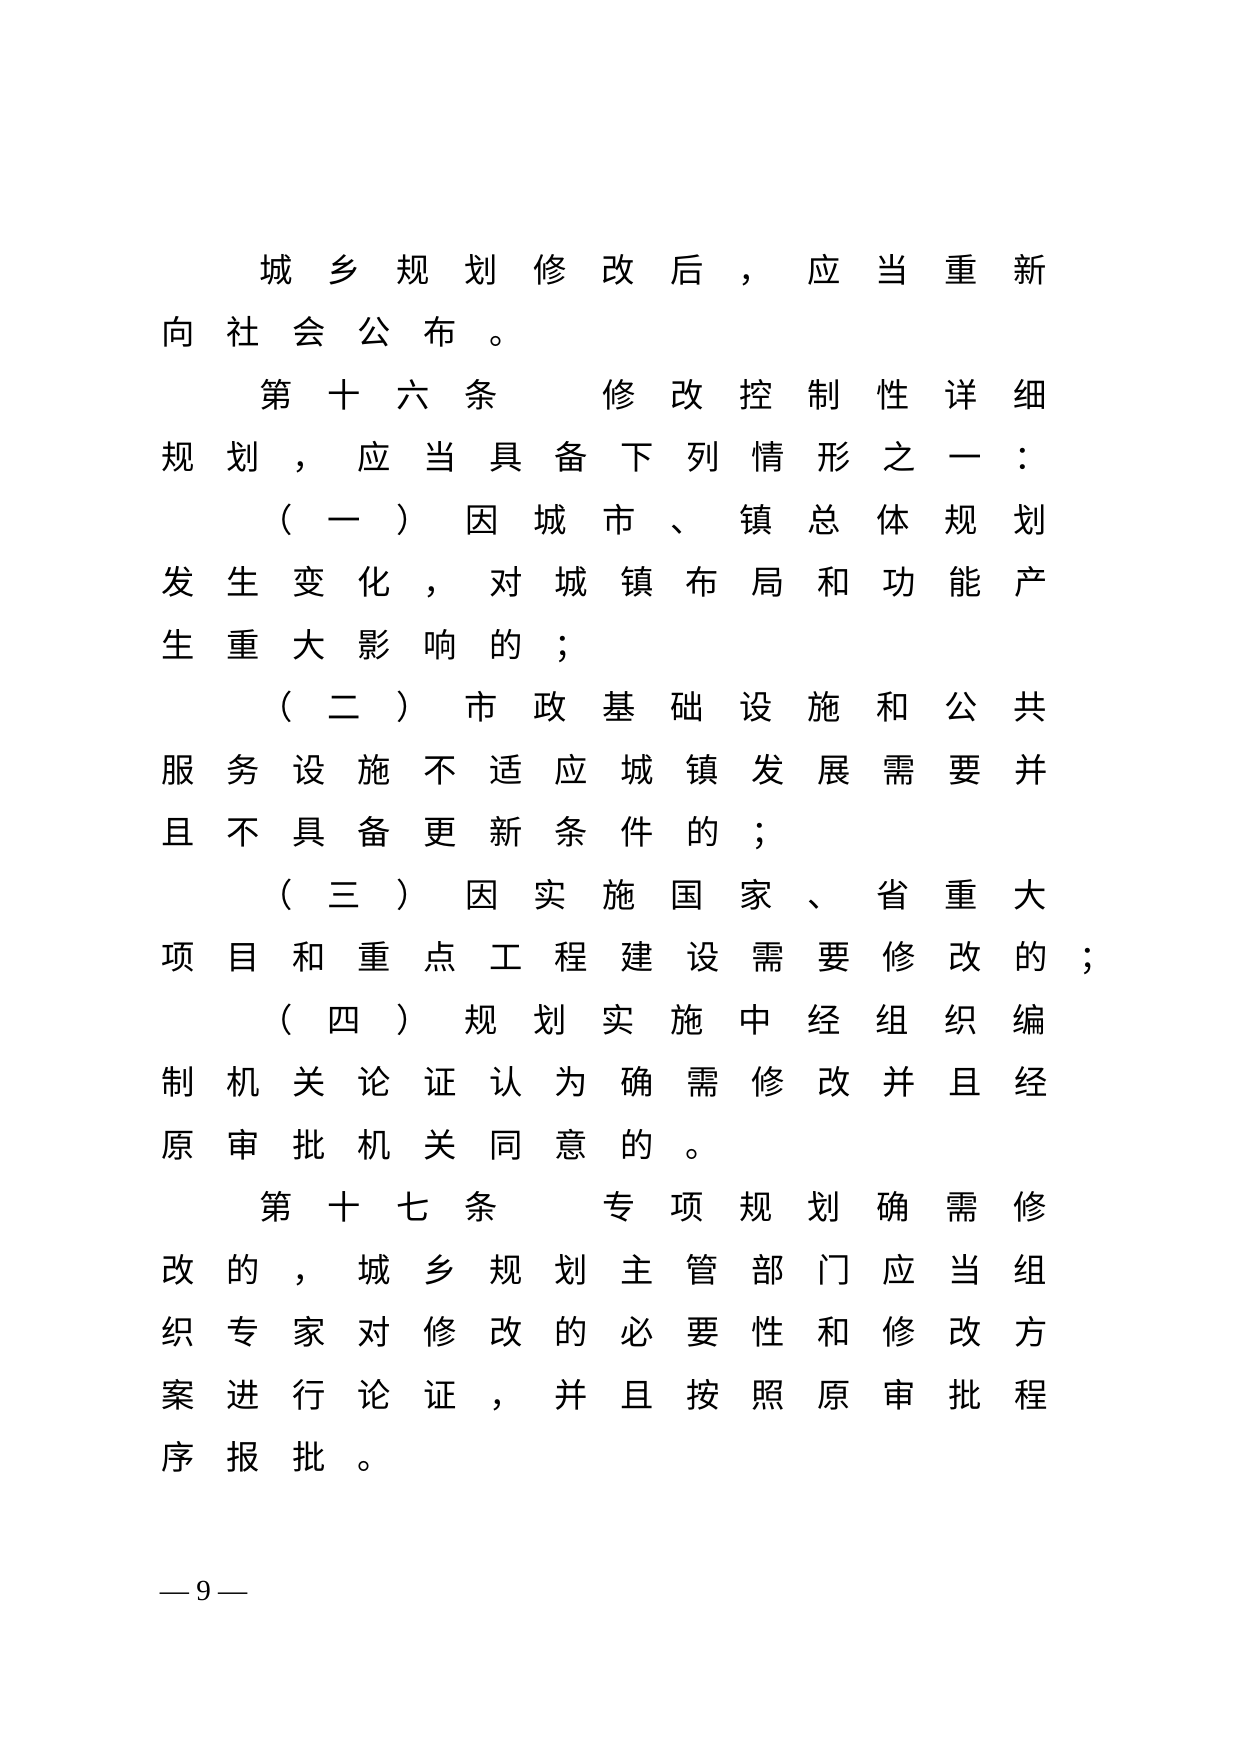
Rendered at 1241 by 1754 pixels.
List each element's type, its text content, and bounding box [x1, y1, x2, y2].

text （四）规划实施中经组织编制机关论证认为确需修改并且经原审批机关同意的。 [161, 986, 1079, 1174]
text （一）因城市、镇总体规划发生变化，对城镇布局和功能产生重大影响的； [161, 486, 1079, 674]
text 第十六条 修改控制性详细规划，应当具备下列情形之一： [161, 361, 1079, 486]
text （三）因实施国家、省重大项目和重点工程建设需要修改的； [161, 861, 1079, 986]
text 城乡规划修改后，应当重新向社会公布。 [161, 236, 1079, 361]
text 第十七条 专项规划确需修改的，城乡规划主管部门应当组织专家对修改的必要性和修改方案进行论证，并且按照原审批程序报批。 [161, 1174, 1079, 1486]
text （二）市政基础设施和公共服务设施不适应城镇发展需要并且不具备更新条件的； [161, 674, 1079, 861]
